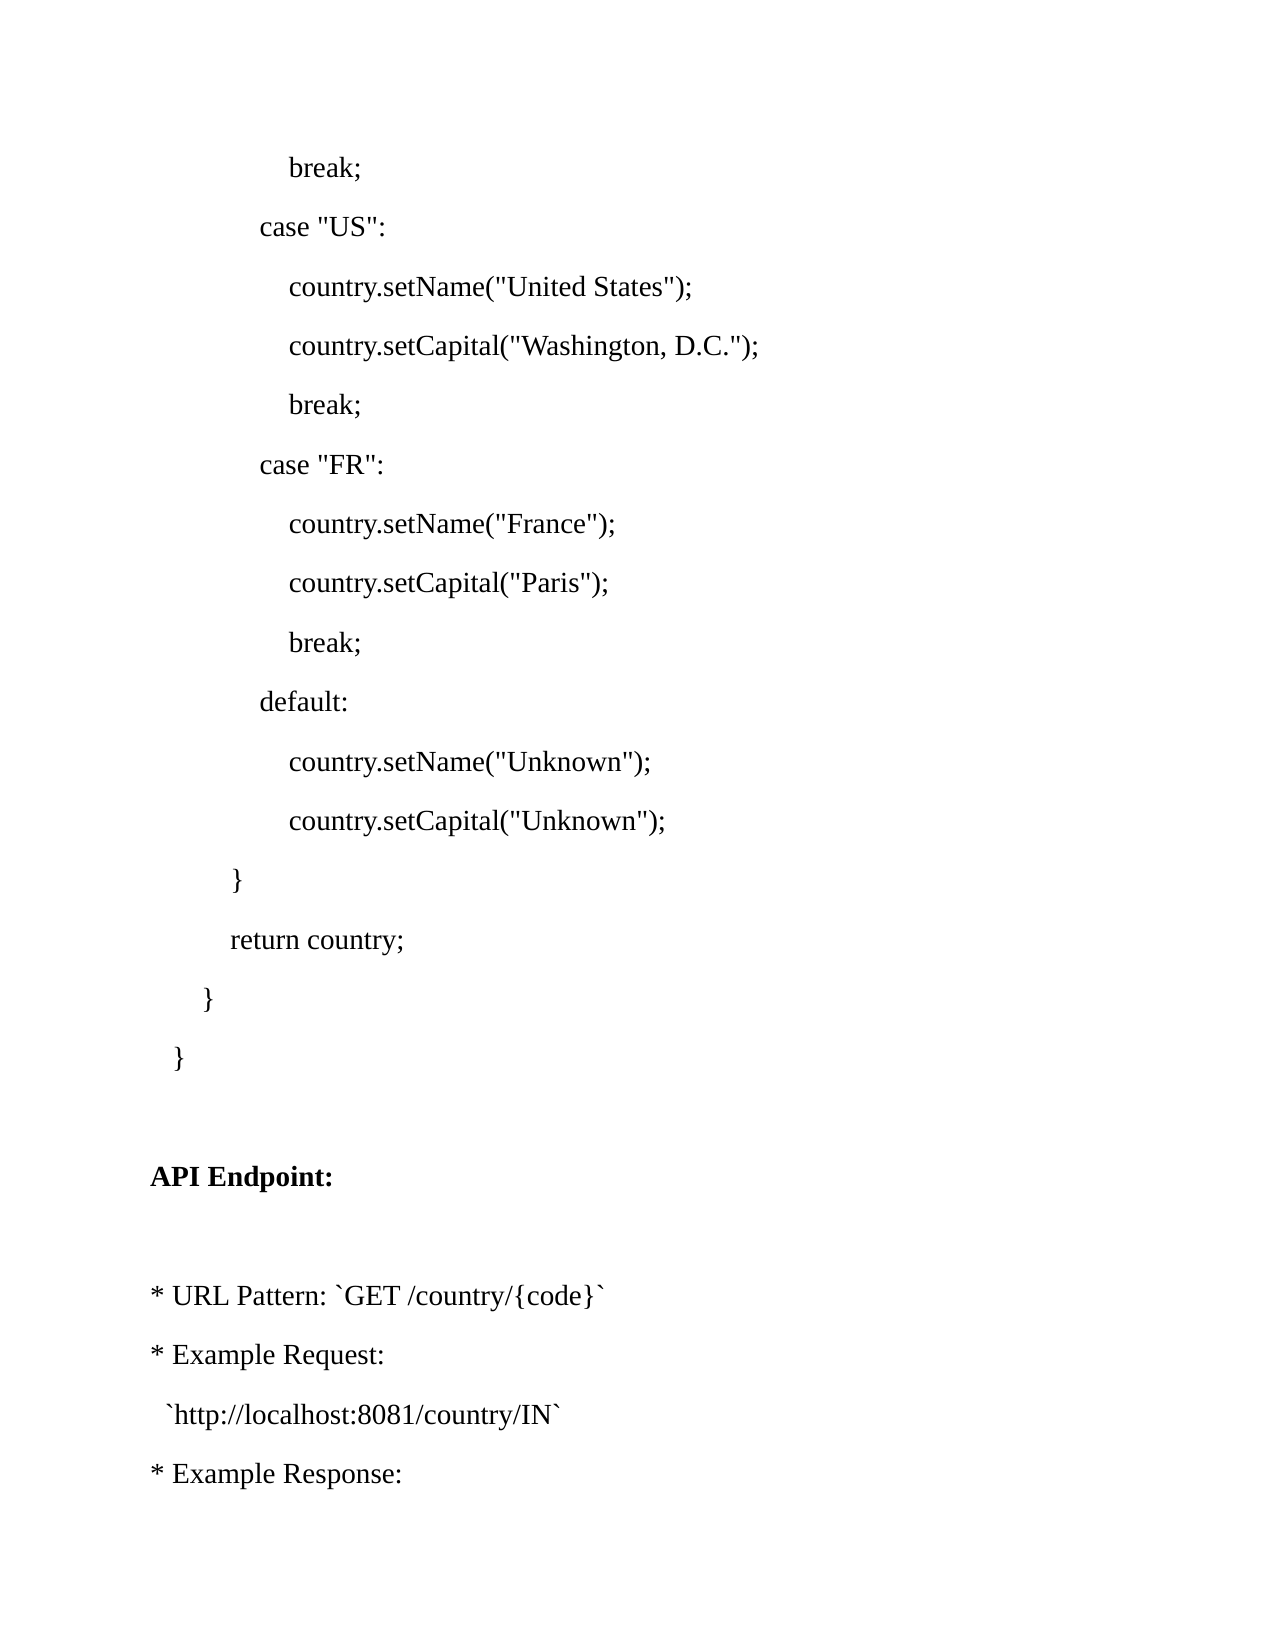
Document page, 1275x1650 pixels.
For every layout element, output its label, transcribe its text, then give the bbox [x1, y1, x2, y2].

text country.setCapital("Paris"); [150, 566, 1125, 599]
text country.setCapital("Unknown"); [150, 803, 1125, 837]
text `http://localhost:8081/country/IN` [150, 1397, 1125, 1430]
text case "FR": [150, 447, 1125, 480]
text * URL Pattern: `GET /country/{code}` [150, 1278, 1125, 1312]
text break; [150, 387, 1125, 421]
text * Example Request: [150, 1337, 1125, 1371]
text default: [150, 684, 1125, 718]
text case "US": [150, 209, 1125, 243]
text country.setName("France"); [150, 506, 1125, 540]
text API Endpoint: [150, 1159, 1125, 1193]
text } [150, 862, 1125, 896]
text break; [150, 625, 1125, 658]
text } [150, 1041, 1125, 1074]
text country.setName("Unknown"); [150, 744, 1125, 777]
text country.setName("United States"); [150, 269, 1125, 302]
text break; [150, 150, 1125, 183]
text } [150, 981, 1125, 1015]
text return country; [150, 922, 1125, 955]
text country.setCapital("Washington, D.C."); [150, 328, 1125, 362]
text * Example Response: [150, 1456, 1125, 1490]
